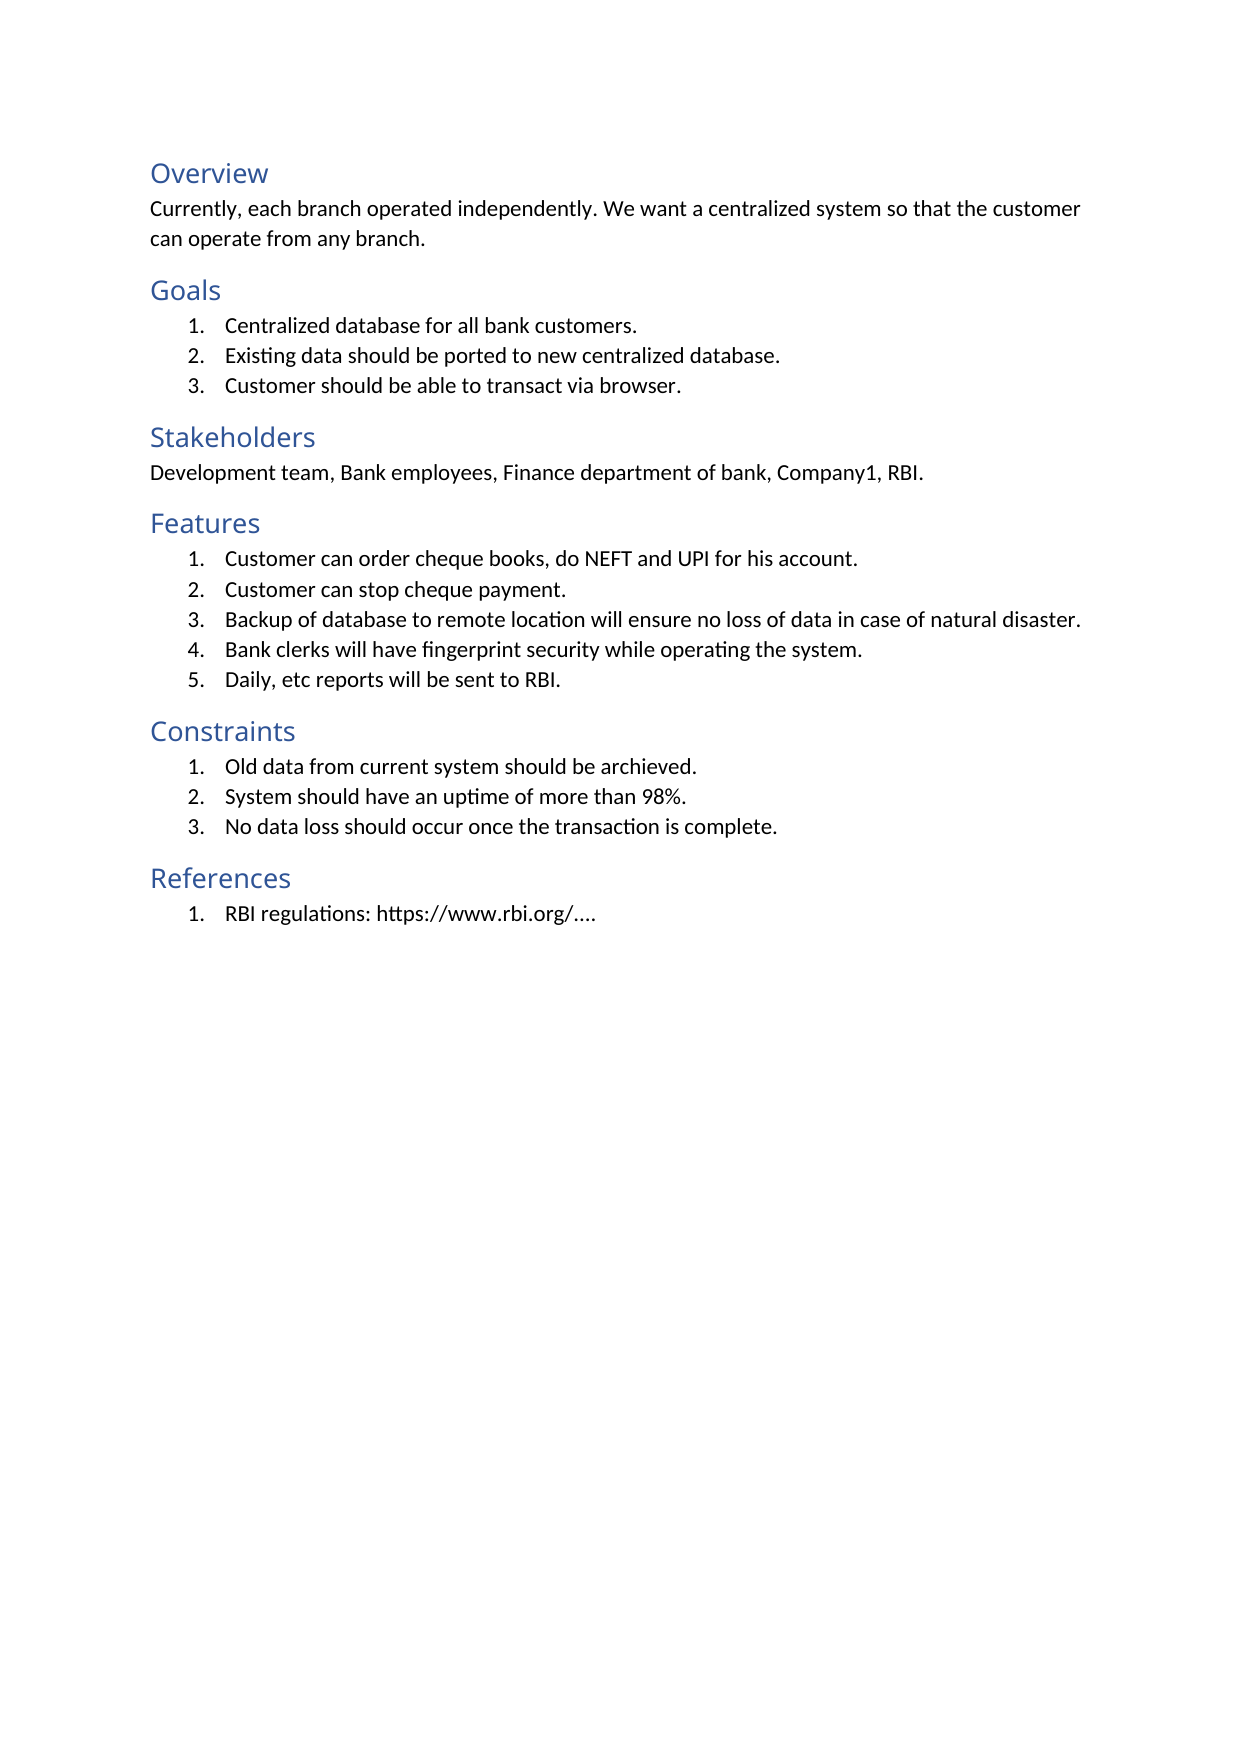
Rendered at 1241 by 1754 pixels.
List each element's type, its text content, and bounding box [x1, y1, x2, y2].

list Bank clerks will have fingerprint security while operating the system. [187, 635, 1090, 663]
text Development team, Bank employees, Finance department of bank, Company1, RBI. [150, 458, 1090, 486]
list System should have an uptime of more than 98%. [187, 782, 1090, 810]
subtitle Overview [150, 154, 1090, 191]
list Centralized database for all bank customers. [187, 311, 1090, 339]
list RBI regulations: https://www.rbi.org/.... [187, 899, 1090, 927]
list Customer should be able to transact via browser. [187, 371, 1090, 399]
subtitle Constraints [150, 712, 1090, 749]
list No data loss should occur once the transaction is complete. [187, 812, 1090, 841]
text Currently, each branch operated independently. We want a centralized system so that the customer can operate from any branch. [150, 194, 1090, 252]
list Existing data should be ported to new centralized database. [187, 341, 1090, 369]
subtitle Features [150, 505, 1090, 542]
list Customer can stop cheque payment. [187, 575, 1090, 603]
list Backup of database to remote location will ensure no loss of data in case of natural disaster. [187, 605, 1090, 633]
list Old data from current system should be archieved. [187, 752, 1090, 780]
subtitle Goals [150, 271, 1090, 308]
list Daily, etc reports will be sent to RBI. [187, 665, 1090, 693]
subtitle Stakeholders [150, 418, 1090, 455]
subtitle References [150, 859, 1090, 896]
list Customer can order cheque books, do NEFT and UPI for his account. [187, 544, 1090, 573]
